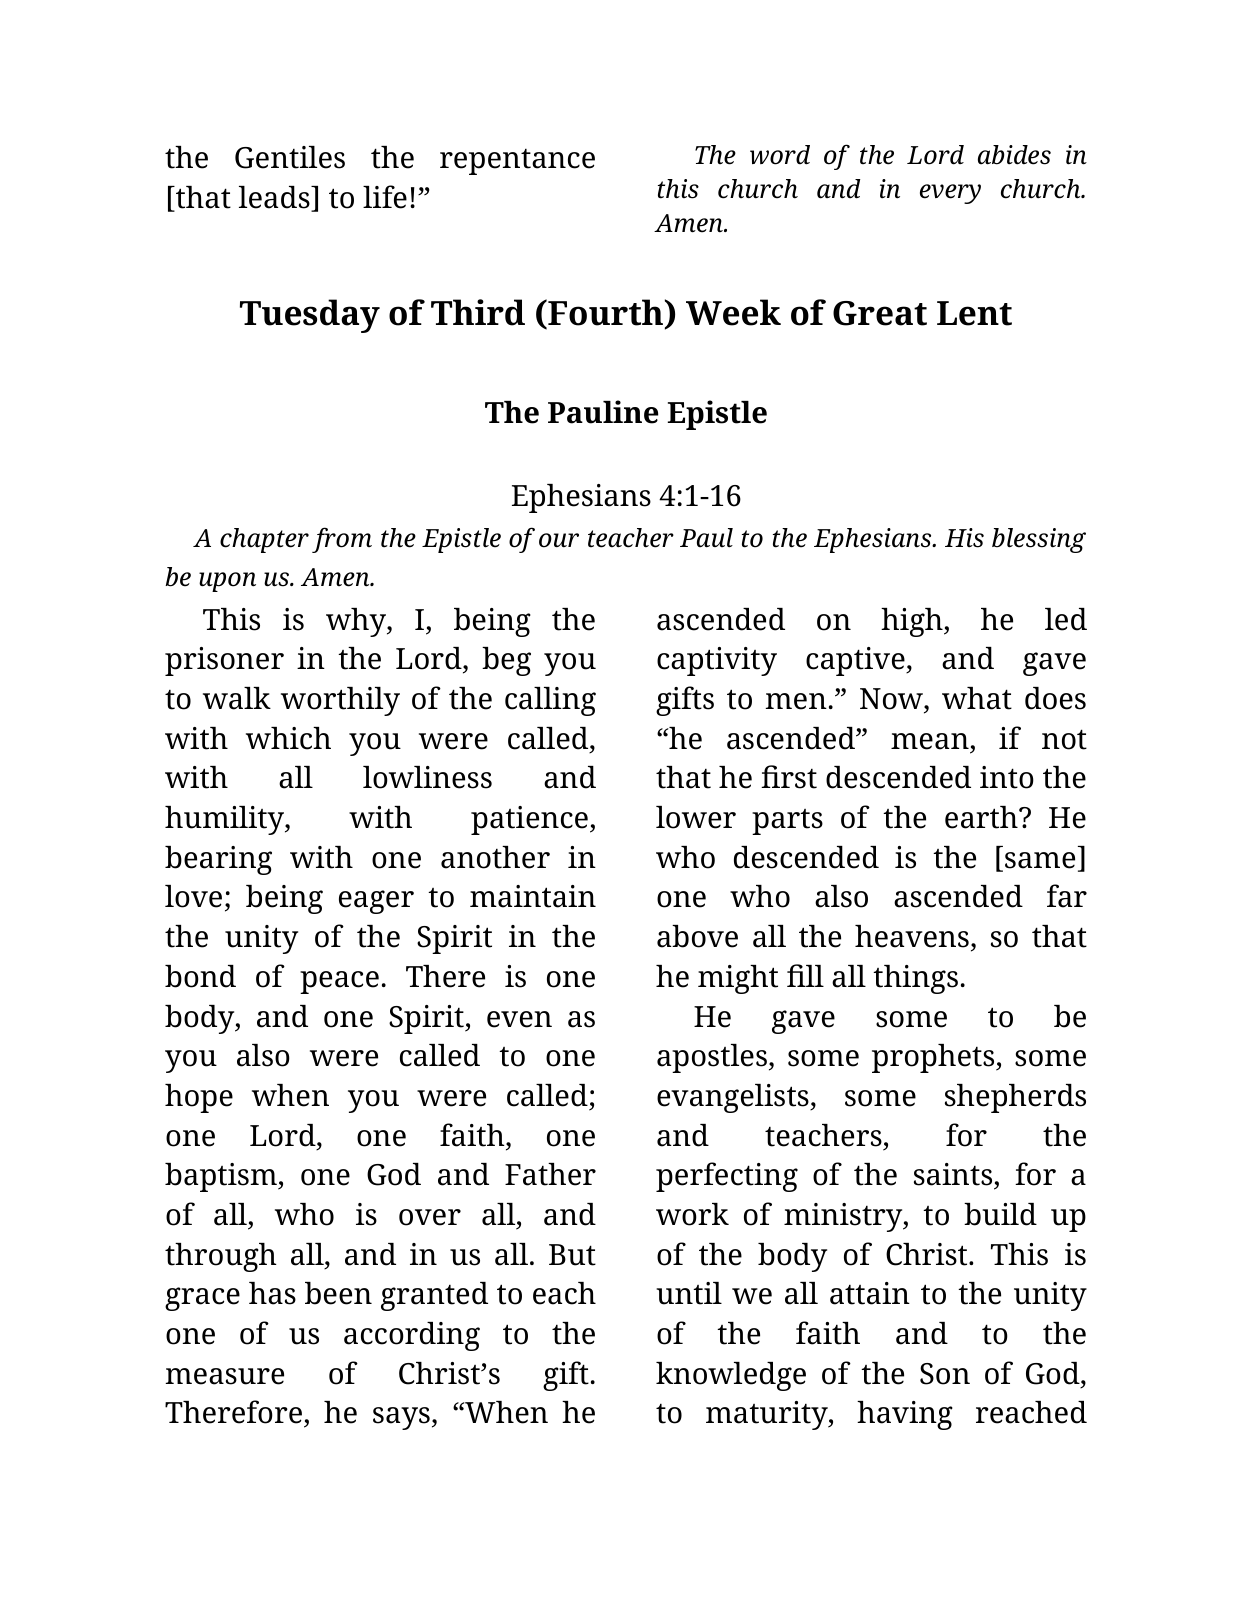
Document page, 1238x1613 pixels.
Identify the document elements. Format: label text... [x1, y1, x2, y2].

subtitle The Pauline Epistle [165, 392, 1087, 432]
text A chapter from the Epistle of our teacher Paul to the Ephesians. His blessing be upon us. Amen. [165, 521, 1087, 594]
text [656, 996, 1087, 1432]
text This is why, I, being the prisoner in the Lord, beg you to walk worthily of the calling with which you were called, with all lowliness and humility, with patience, bearing with one another in love; being eager to maintain the unity of the Spirit in the bond of peace. There is one body, and one Spirit, even as you also were called to one hope when you were called; one Lord, one faith, one baptism, one God and Father of all, who is over all, and through all, and in us all. But grace has been granted to each one of us according to the measure of Christ’s gift. Therefore, he says, “When he ascended on high, he led captivity captive, and gave gifts to men.” Now, what does “he ascended” mean, if not that he first descended into the lower parts of the earth? He who descended is the [same] one who also ascended far above all the heavens, so that he might fill all things. [656, 599, 1087, 996]
text The word of the Lord abides in this church and in every church. Amen. [656, 137, 1087, 240]
subtitle Tuesday of Third (Fourth) Week of Great Lent [165, 290, 1087, 335]
subtitle Ephesians 4:1-16 [165, 475, 1087, 515]
text This is why, I, being the prisoner in the Lord, beg you to walk worthily of the calling with which you were called, with all lowliness and humility, with patience, bearing with one another in love; being eager to maintain the unity of the Spirit in the bond of peace. There is one body, and one Spirit, even as you also were called to one hope when you were called; one Lord, one faith, one baptism, one God and Father of all, who is over all, and through all, and in us all. But grace has been granted to each one of us according to the measure of Christ’s gift. Therefore, he says, “When he ascended on high, he led captivity captive, and gave gifts to men.” Now, what does “he ascended” mean, if not that he first descended into the lower parts of the earth? He who descended is the [same] one who also ascended far above all the heavens, so that he might fill all things. [165, 599, 597, 1432]
